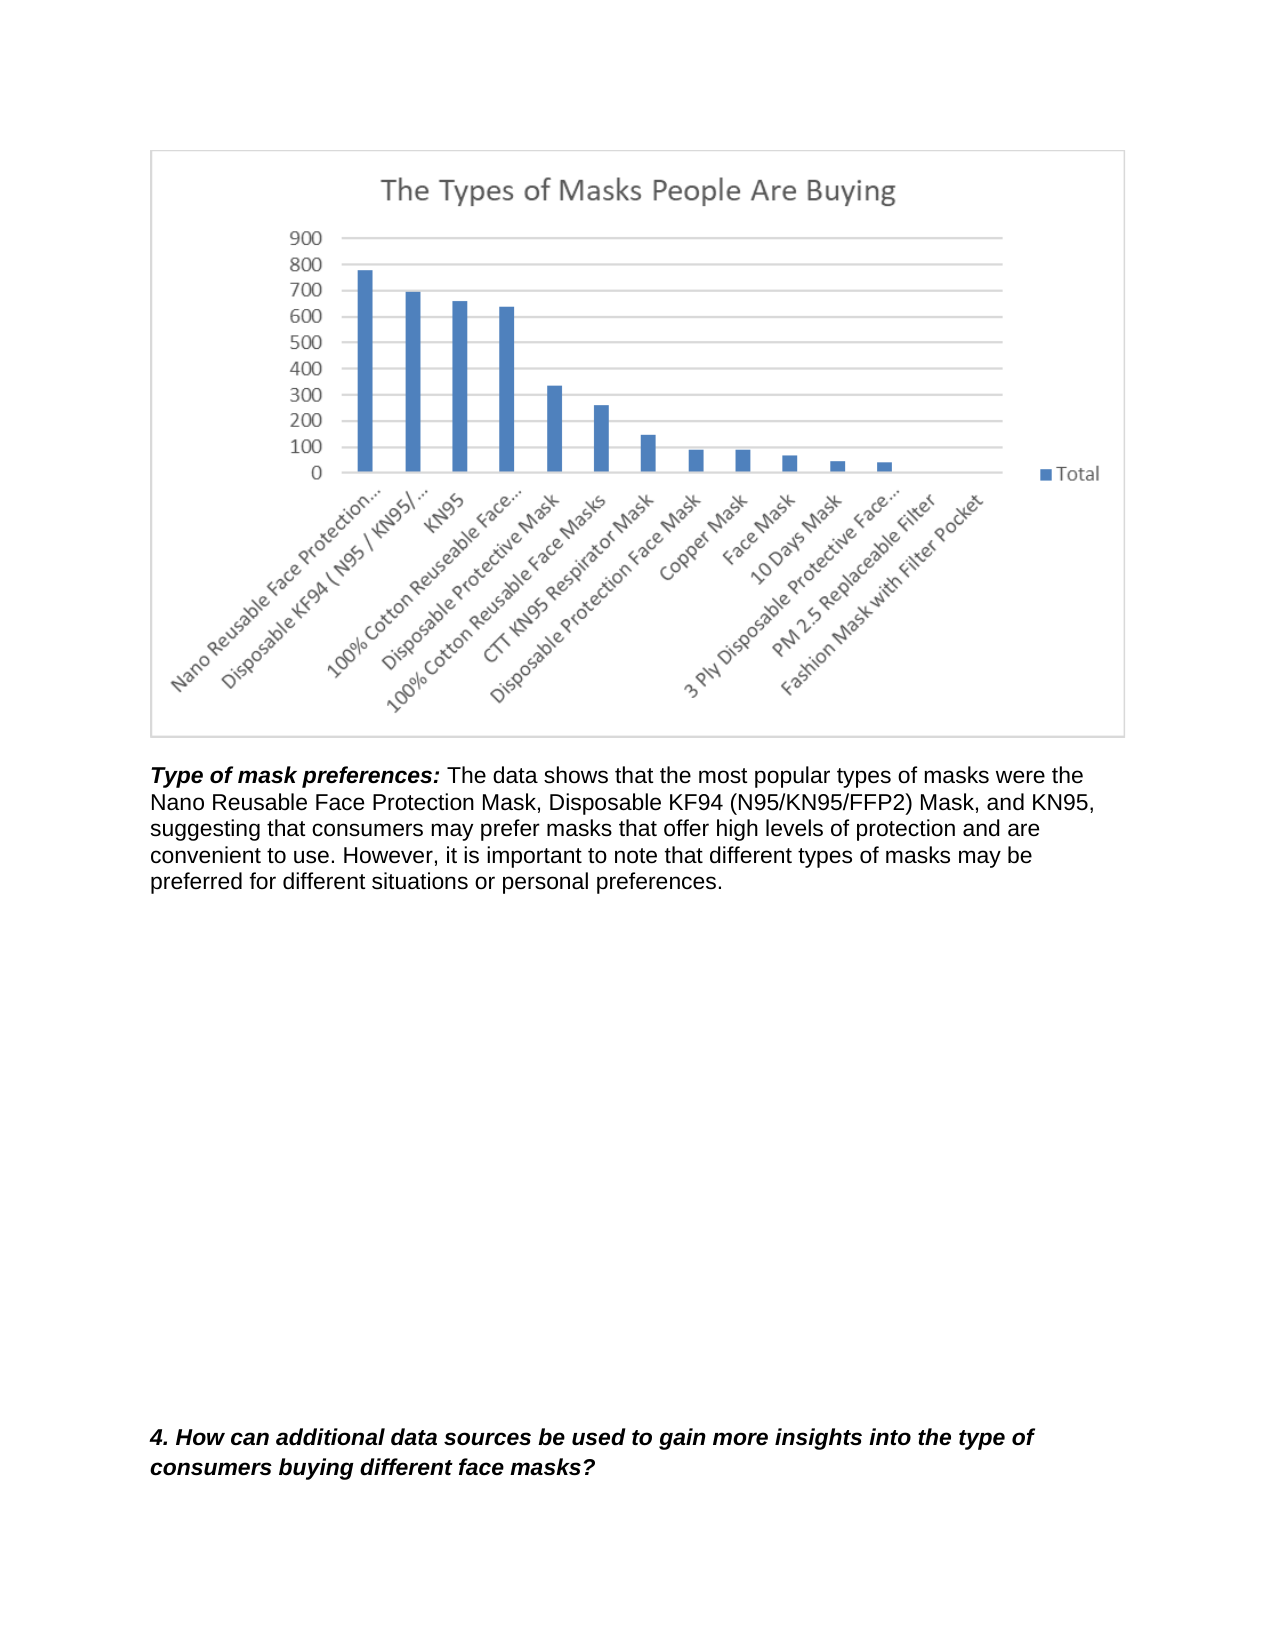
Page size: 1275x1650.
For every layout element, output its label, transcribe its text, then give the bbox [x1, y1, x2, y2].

text Type of mask preferences: The data shows that the most popular types of masks were the Nano Reusable Face Protection Mask, Disposable KF94 (N95/KN95/FFP2) Mask, and KN95, suggesting that consumers may prefer masks that offer high levels of protection and are convenient to use. However, it is important to note that different types of masks may be preferred for different situations or personal preferences. [150, 762, 1125, 894]
text 4. How can additional data sources be used to gain more insights into the type of consumers buying different face masks? [150, 1424, 1125, 1480]
picture [150, 150, 1125, 738]
